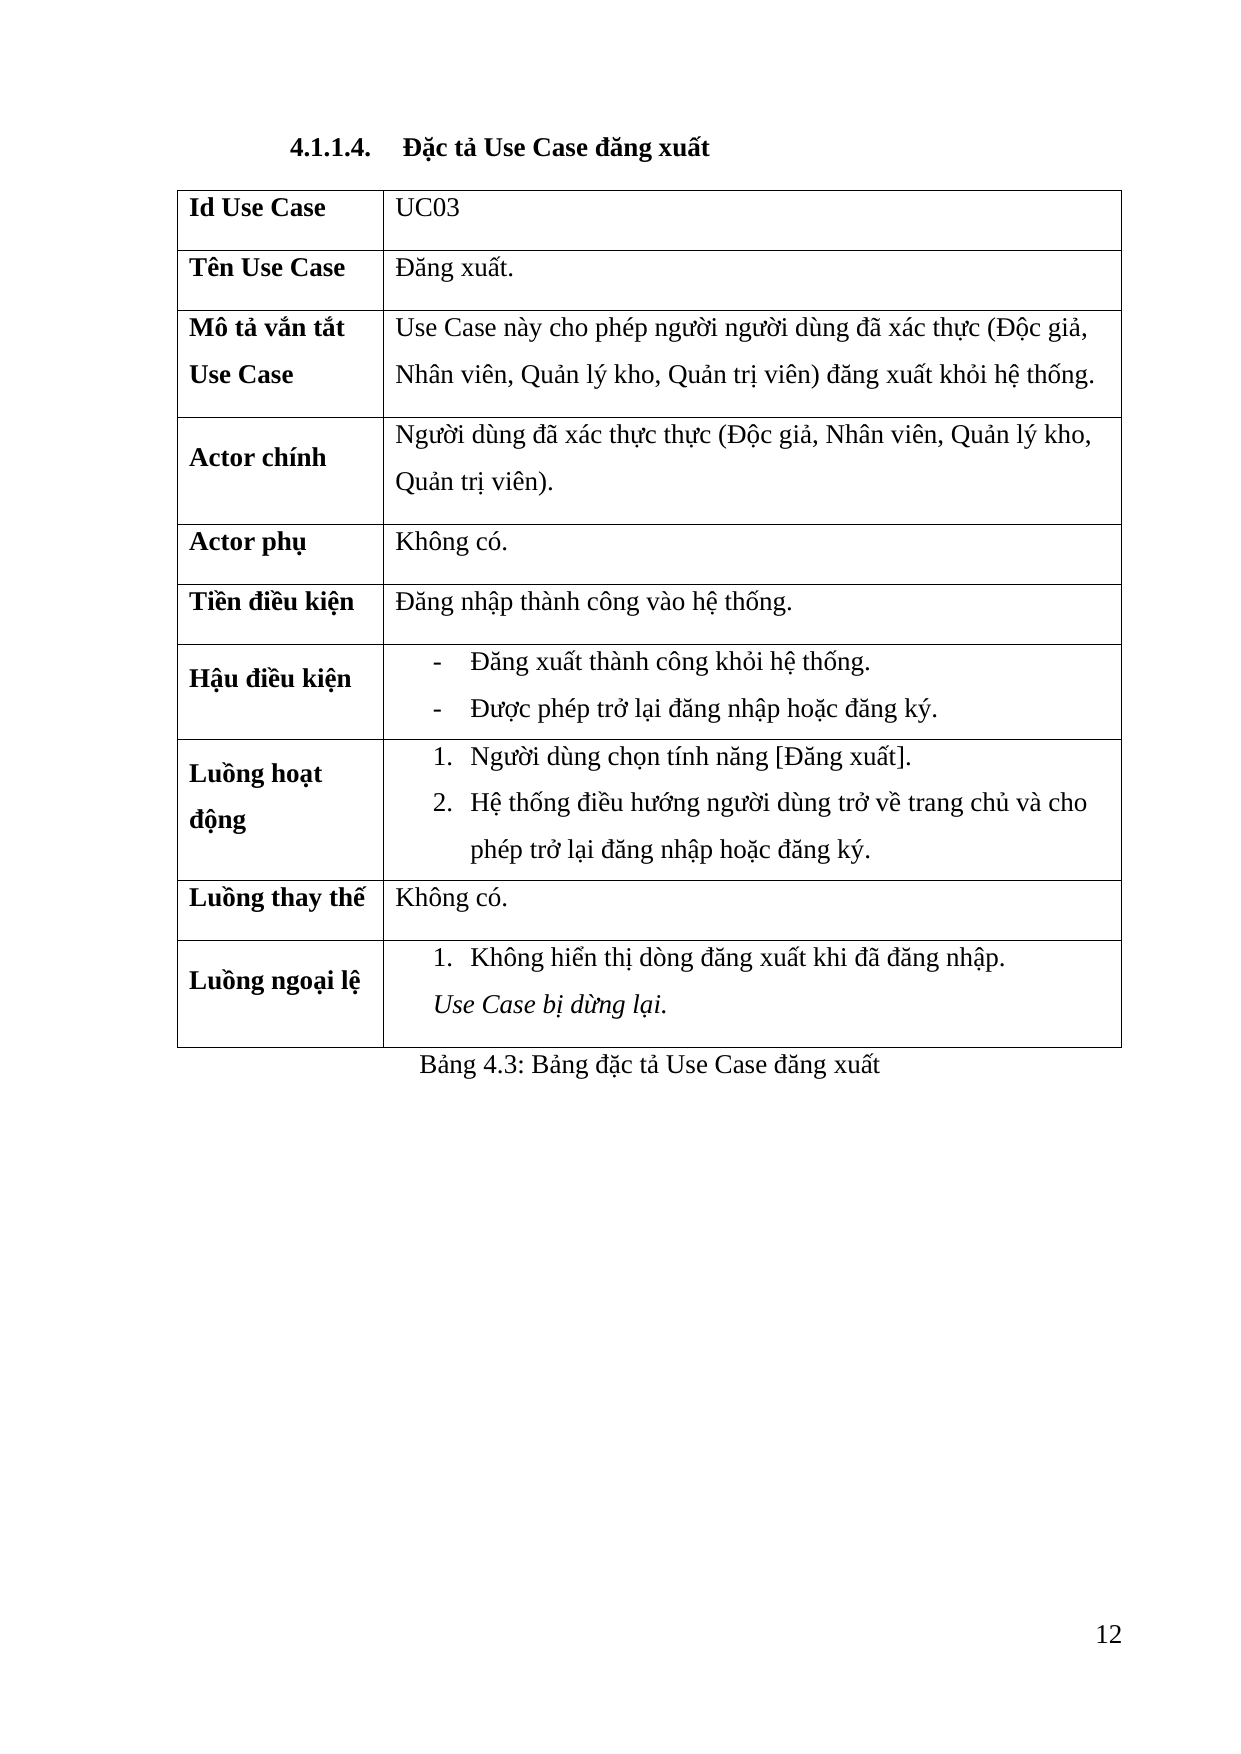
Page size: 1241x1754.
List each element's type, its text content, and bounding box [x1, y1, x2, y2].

table_cell Actor phụ [178, 525, 383, 584]
table_cell Use Case này cho phép người người dùng đã xác thực (Độc giả, Nhân viên, Quản lý kho, Quản trị viên) đăng xuất khỏi hệ thống. [384, 311, 1121, 417]
table_cell Tiền điều kiện [178, 585, 383, 644]
table_cell Actor chính [178, 418, 383, 524]
table_cell Luồng ngoại lệ [178, 941, 383, 1047]
table_cell Luồng hoạt động [178, 740, 383, 880]
text Bảng 4.3: Bảng đặc tả Use Case đăng xuất [177, 1048, 1122, 1079]
table_cell Hậu điều kiện [178, 645, 383, 739]
table_cell Tên Use Case [178, 251, 383, 310]
table_cell Đăng nhập thành công vào hệ thống. [384, 585, 1121, 644]
table_cell Đăng xuất. [384, 251, 1121, 310]
table_header UC03 [384, 191, 1121, 250]
table_cell Không có. [384, 525, 1121, 584]
subtitle Đặc tả Use Case đăng xuất [290, 131, 1122, 162]
table_cell Người dùng chọn tính năng [Đăng xuất]. Hệ thống điều hướng người dùng trở về trang chủ và cho phép trở lại đăng nhập hoặc đăng ký. [384, 740, 1121, 880]
table_header Id Use Case [178, 191, 383, 250]
table_cell Đăng xuất thành công khỏi hệ thống. Được phép trở lại đăng nhập hoặc đăng ký. [384, 645, 1121, 739]
table_cell Không có. [384, 881, 1121, 940]
table_cell Người dùng đã xác thực thực (Độc giả, Nhân viên, Quản lý kho, Quản trị viên). [384, 418, 1121, 524]
table_cell Luồng thay thế [178, 881, 383, 940]
table_cell Mô tả vắn tắt Use Case [178, 311, 383, 417]
table_cell Không hiển thị dòng đăng xuất khi đã đăng nhập. Use Case bị dừng lại. [384, 941, 1121, 1047]
